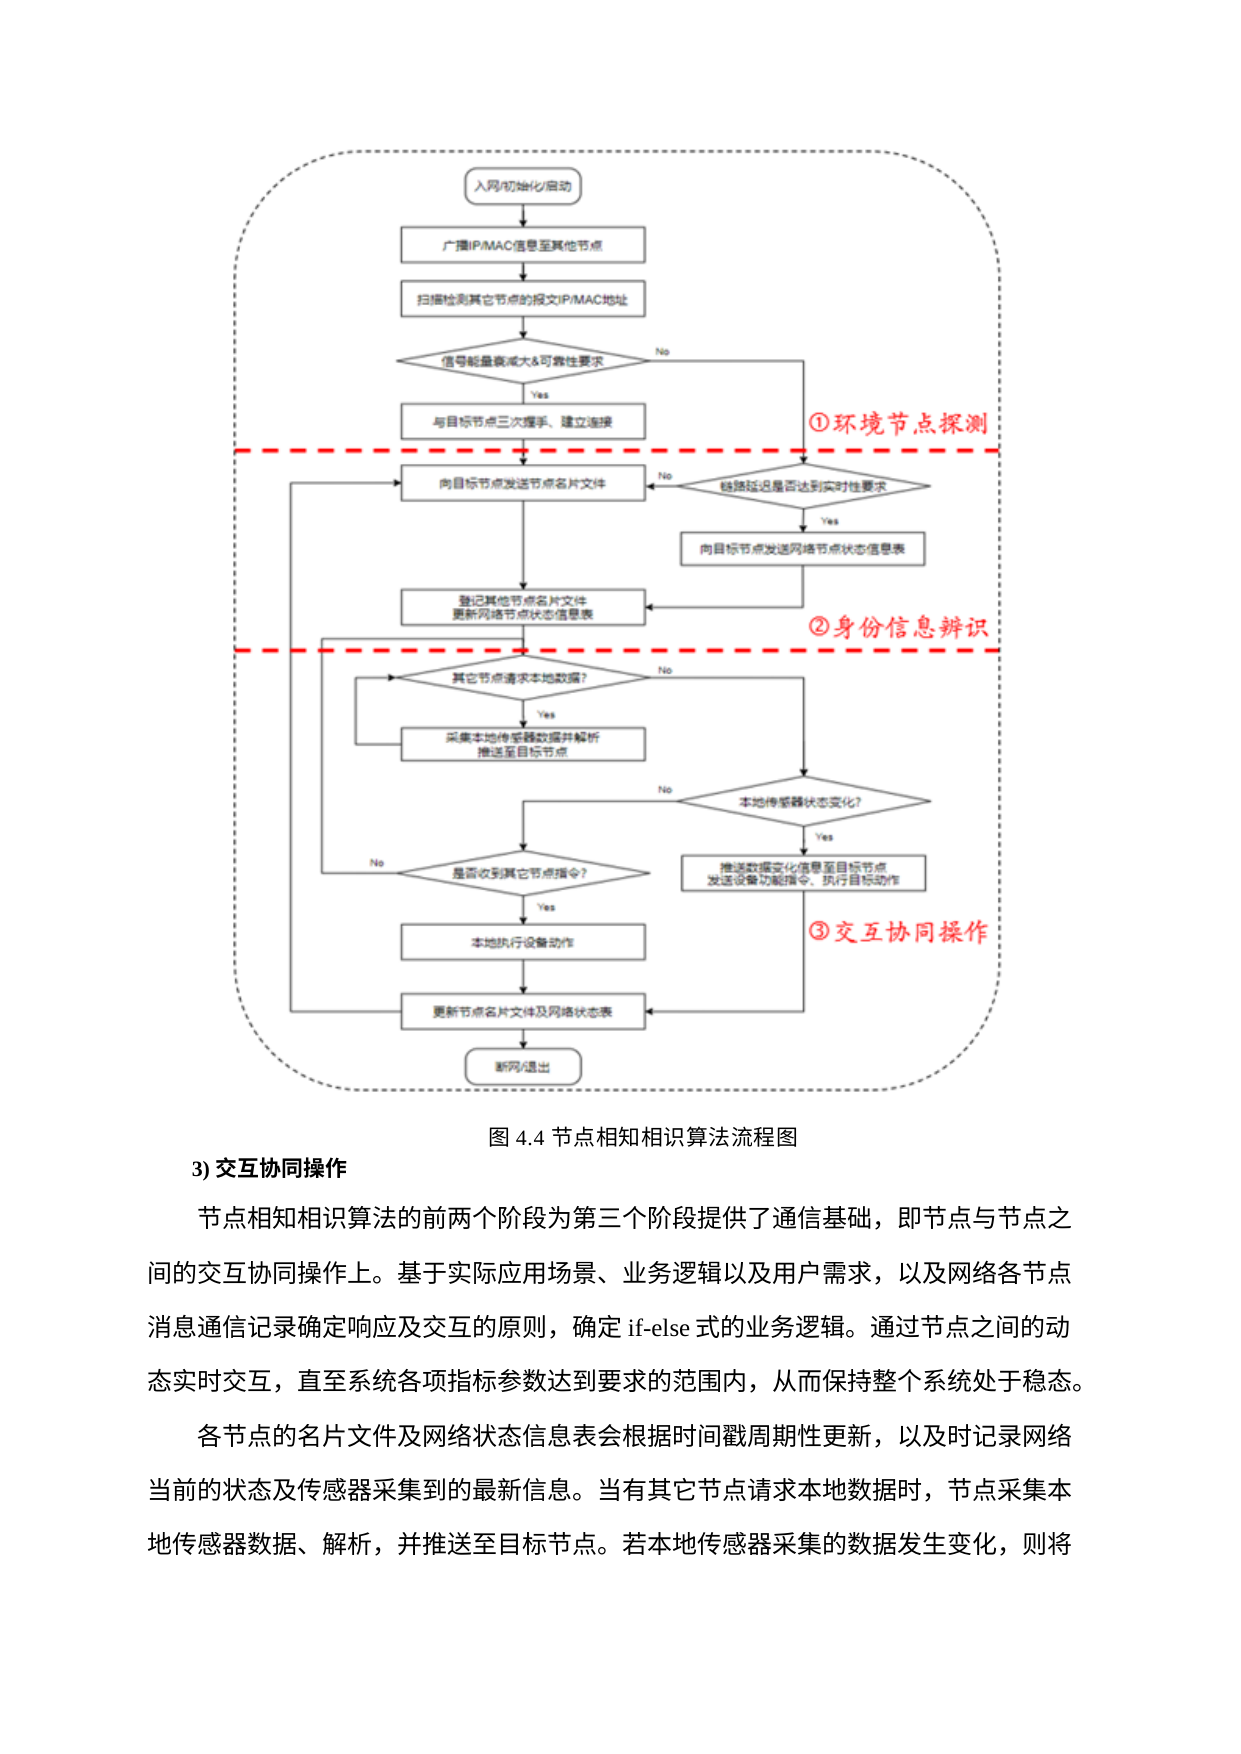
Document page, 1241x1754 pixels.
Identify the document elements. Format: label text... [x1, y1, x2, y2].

picture [229, 147, 1011, 1095]
text 3) 交互协同操作 [148, 1151, 1092, 1183]
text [148, 1416, 1092, 1561]
text 图4.4 节点相知相识算法流程图 [148, 1119, 1092, 1151]
text 节点相知相识算法的前两个阶段为第三个阶段提供了通信基础，即节点与节点之间的交互协同操作上。基于实际应用场景、业务逻辑以及用户需求，以及网络各节点消息通信记录确定响应及交互的原则，确定if-else式的业务逻辑。通过节点之间的动态实时交互，直至系统各项指标参数达到要求的范围内，从而保持整个系统处于稳态。 [148, 1199, 1092, 1398]
